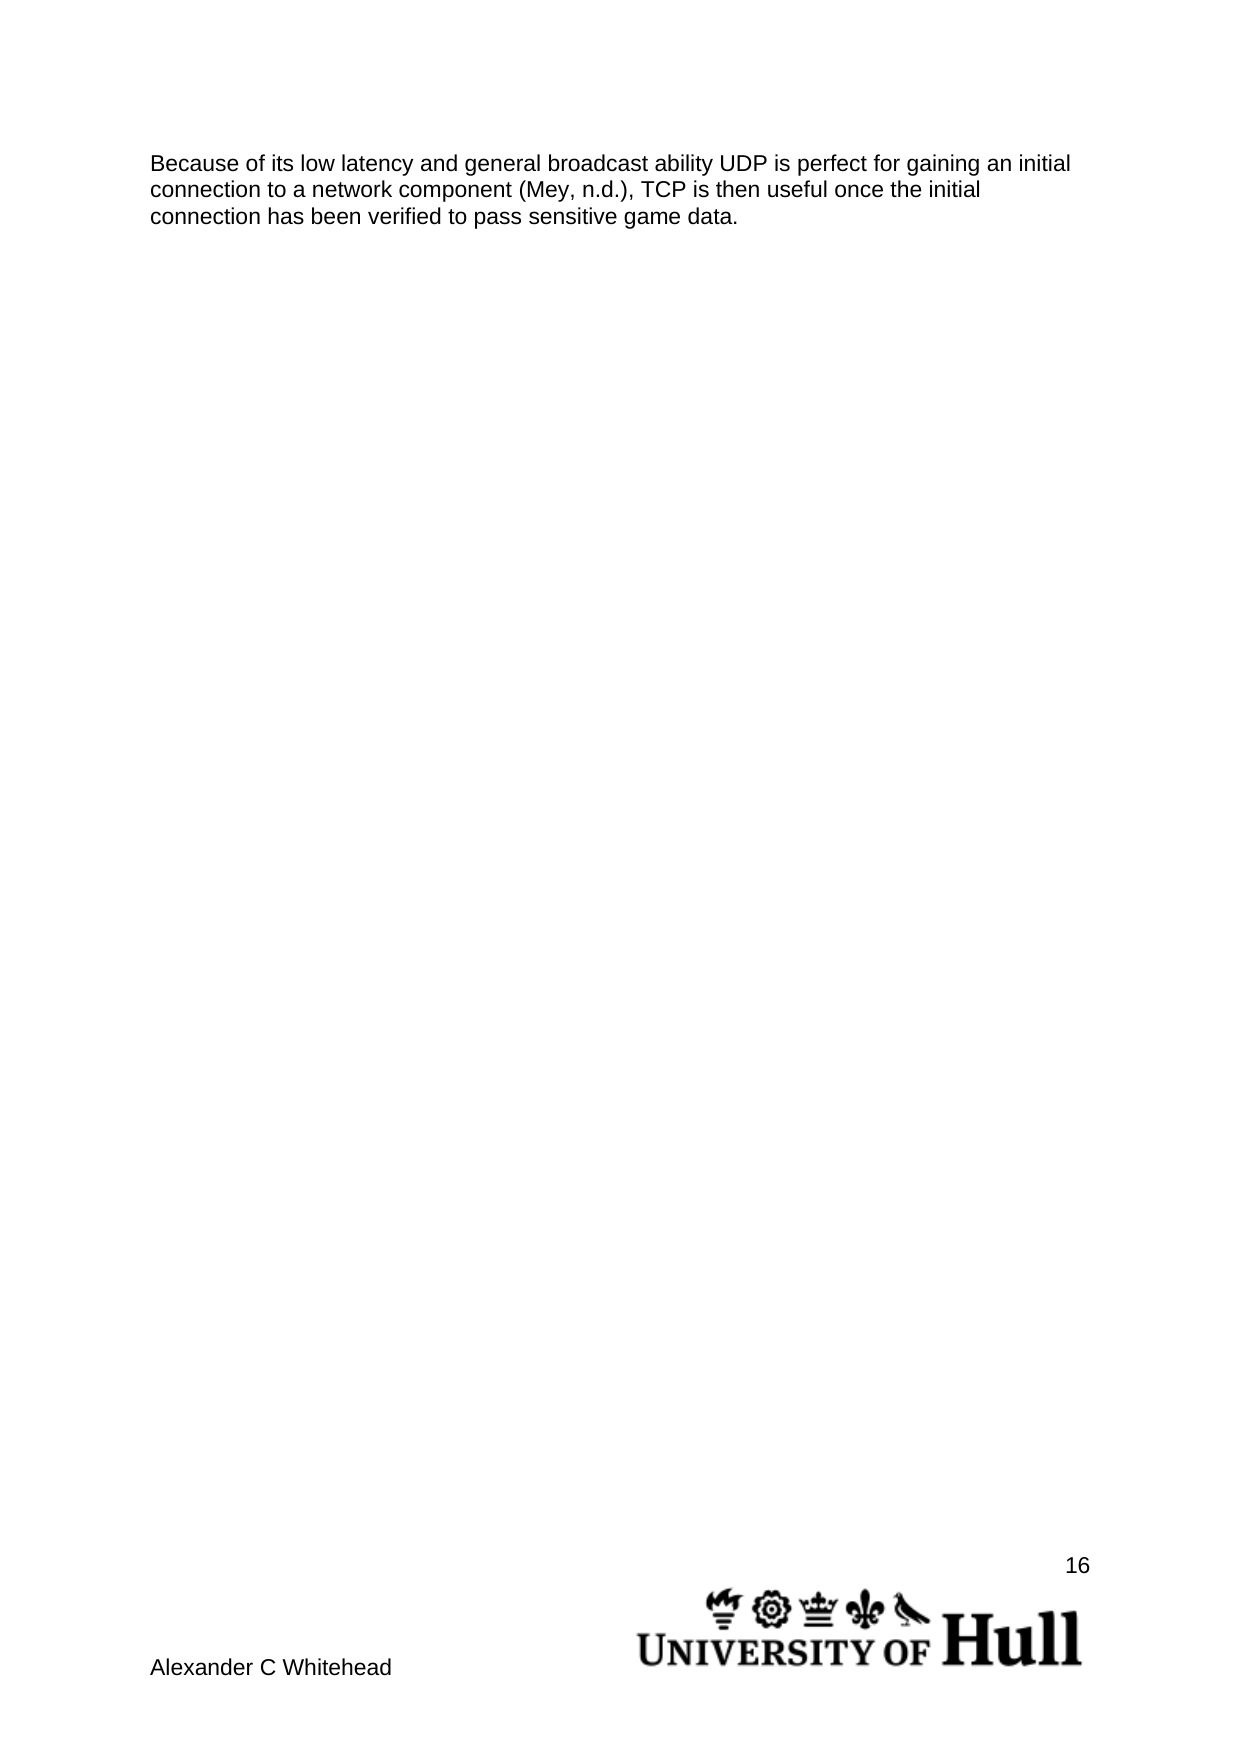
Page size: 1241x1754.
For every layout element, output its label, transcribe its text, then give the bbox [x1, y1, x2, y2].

picture [630, 1578, 1091, 1676]
text Because of its low latency and general broadcast ability UDP is perfect for gaining an initial connection to a network component , TCP is then useful once the initial connection has been verified to pass sensitive game data. [150, 150, 1090, 229]
